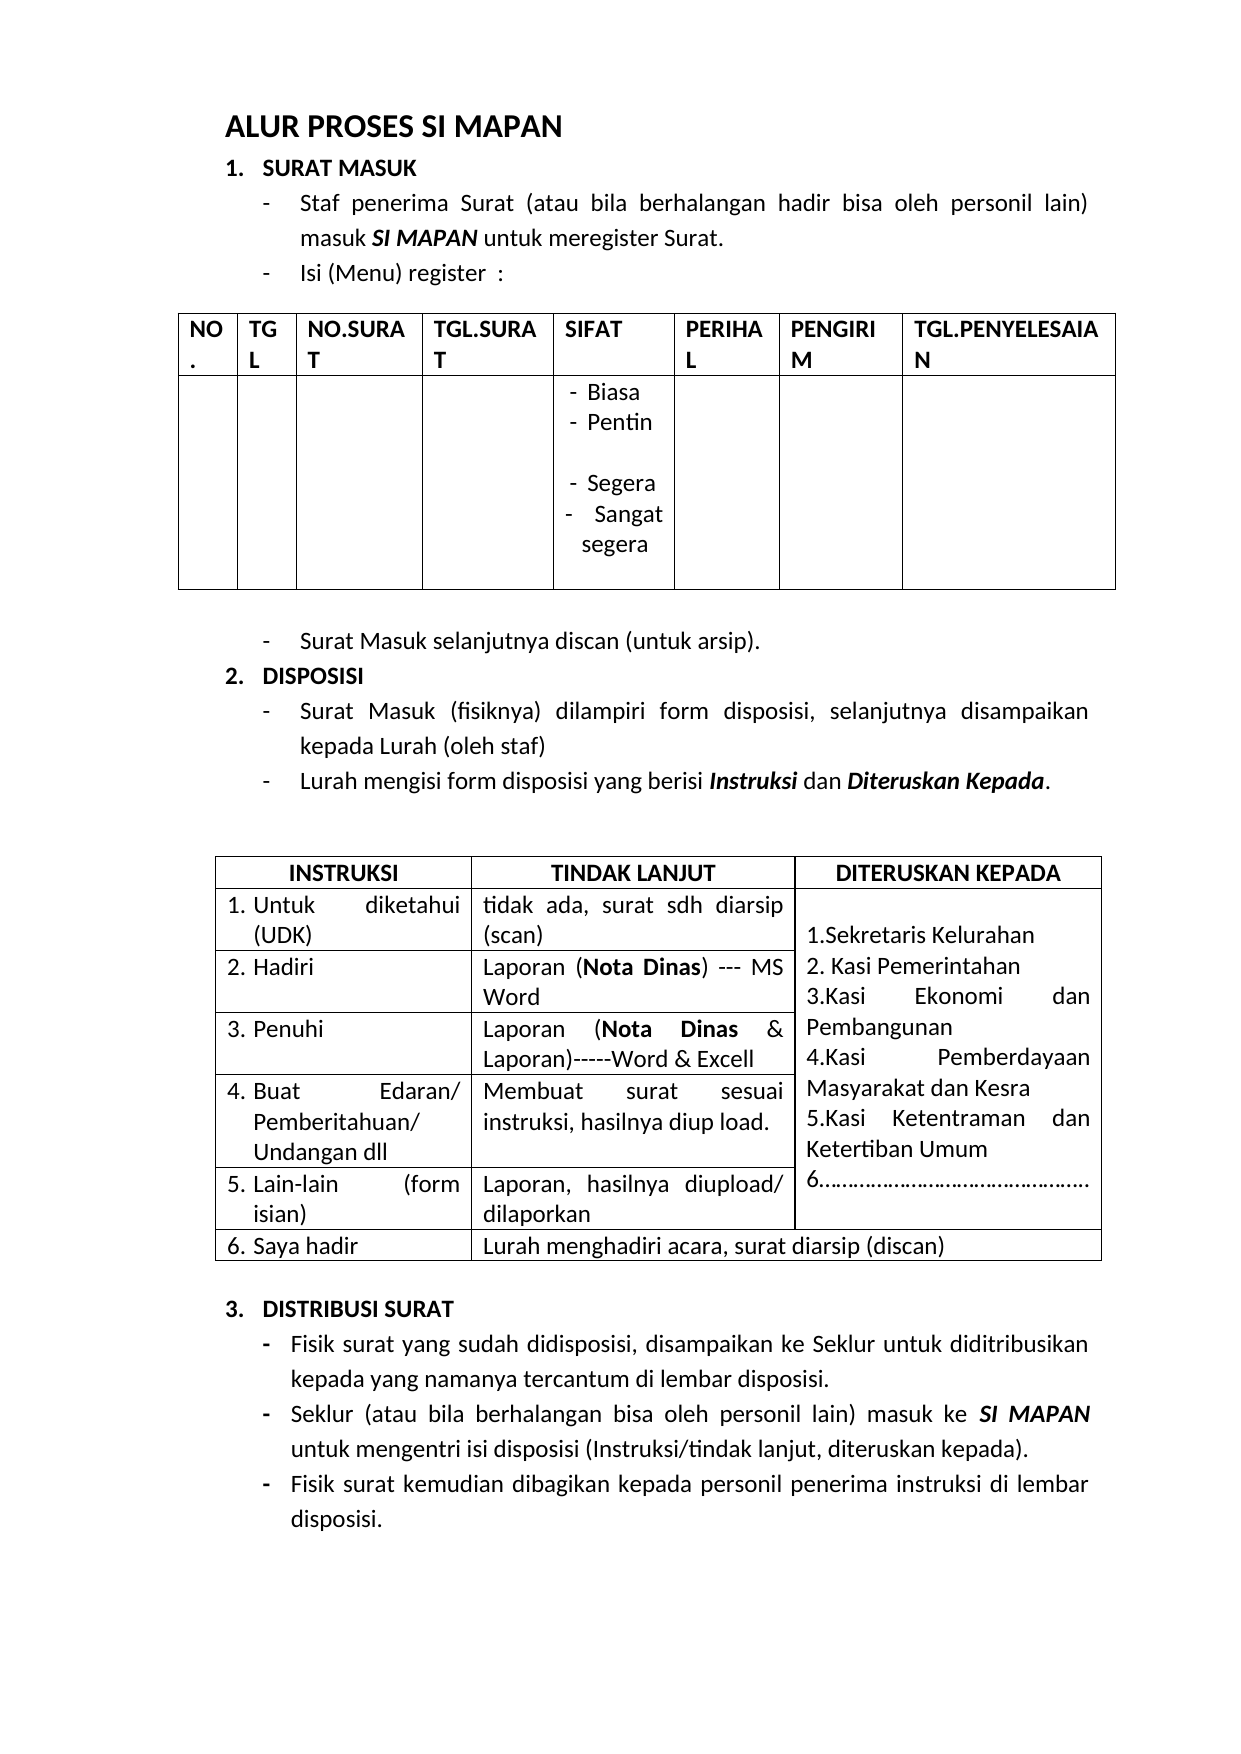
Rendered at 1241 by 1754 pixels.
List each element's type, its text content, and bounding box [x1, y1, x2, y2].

table_cell [903, 376, 1115, 589]
list ALUR PROSES SI MAPAN [225, 105, 1090, 146]
table_cell Hadiri [216, 951, 471, 1012]
table_header TGL.SURAT [423, 314, 553, 375]
table_cell Biasa Penting Segera - Sangat segera [554, 376, 674, 589]
table_cell Laporan, hasilnya diupload/ dilaporkan [472, 1168, 794, 1229]
table_cell Membuat surat sesuai instruksi, hasilnya diup load. [472, 1075, 794, 1167]
table_cell [675, 376, 779, 589]
table_header TINDAK LANJUT [472, 857, 794, 888]
table_cell Penuhi [216, 1013, 471, 1074]
list Surat Masuk selanjutnya discan (untuk arsip). [262, 625, 1090, 656]
table_cell Laporan (Nota Dinas & Laporan)-----Word & Excell [472, 1013, 794, 1074]
table_cell 1.Sekretaris Kelurahan 2. Kasi Pemerintahan 3.Kasi Ekonomi dan Pembangunan 4.Kasi Pemberdayaan Masyarakat dan Kesra 5.Kasi Ketentraman dan Ketertiban Umum 6……………………………………….. [796, 889, 1101, 1229]
table_header DITERUSKAN KEPADA [796, 857, 1101, 888]
table_cell Saya hadir [216, 1230, 471, 1260]
table_cell Lurah menghadiri acara, surat diarsip (discan) [472, 1230, 1101, 1260]
table_cell [179, 376, 237, 589]
table_cell [297, 376, 422, 589]
table_cell Laporan (Nota Dinas) --- MS Word [472, 951, 794, 1012]
table_cell [780, 376, 902, 589]
table_header SIFAT [554, 314, 674, 375]
list Staf penerima Surat (atau bila berhalangan hadir bisa oleh personil lain) masuk SI MAPAN untuk meregister Surat. [262, 187, 1090, 252]
table_header NO.SURAT [297, 314, 422, 375]
table_header INSTRUKSI [216, 857, 471, 888]
table_cell tidak ada, surat sdh diarsip (scan) [472, 889, 794, 950]
list Surat Masuk (fisiknya) dilampiri form disposisi, selanjutnya disampaikan kepada Lurah (oleh staf) [262, 695, 1090, 761]
table_header NO. [179, 314, 237, 375]
table_header TGL [238, 314, 296, 375]
table_cell Buat Edaran/ Pemberitahuan/ Undangan dll [216, 1075, 471, 1167]
table_header TGL.PENYELESAIAN [903, 314, 1115, 375]
list SURAT MASUK [225, 152, 1090, 182]
table_cell Lain-lain (form isian) [216, 1168, 471, 1229]
table_cell [423, 376, 553, 589]
list DISPOSISI [225, 660, 1090, 691]
table_cell [238, 376, 296, 589]
list Seklur (atau bila berhalangan bisa oleh personil lain) masuk ke SI MAPAN untuk mengentri isi disposisi (Instruksi/tindak lanjut, diteruskan kepada). [262, 1398, 1090, 1464]
list Lurah mengisi form disposisi yang berisi Instruksi dan Diteruskan Kepada. [262, 765, 1090, 796]
list Fisik surat yang sudah didisposisi, disampaikan ke Seklur untuk diditribusikan kepada yang namanya tercantum di lembar disposisi. [262, 1328, 1090, 1394]
table_cell Untuk diketahui (UDK) [216, 889, 471, 950]
table_header PERIHAL [675, 314, 779, 375]
list DISTRIBUSI SURAT [225, 1293, 1090, 1324]
list Fisik surat kemudian dibagikan kepada personil penerima instruksi di lembar disposisi. [262, 1468, 1090, 1534]
list Isi (Menu) register : [262, 257, 1090, 287]
table_header PENGIRIM [780, 314, 902, 375]
